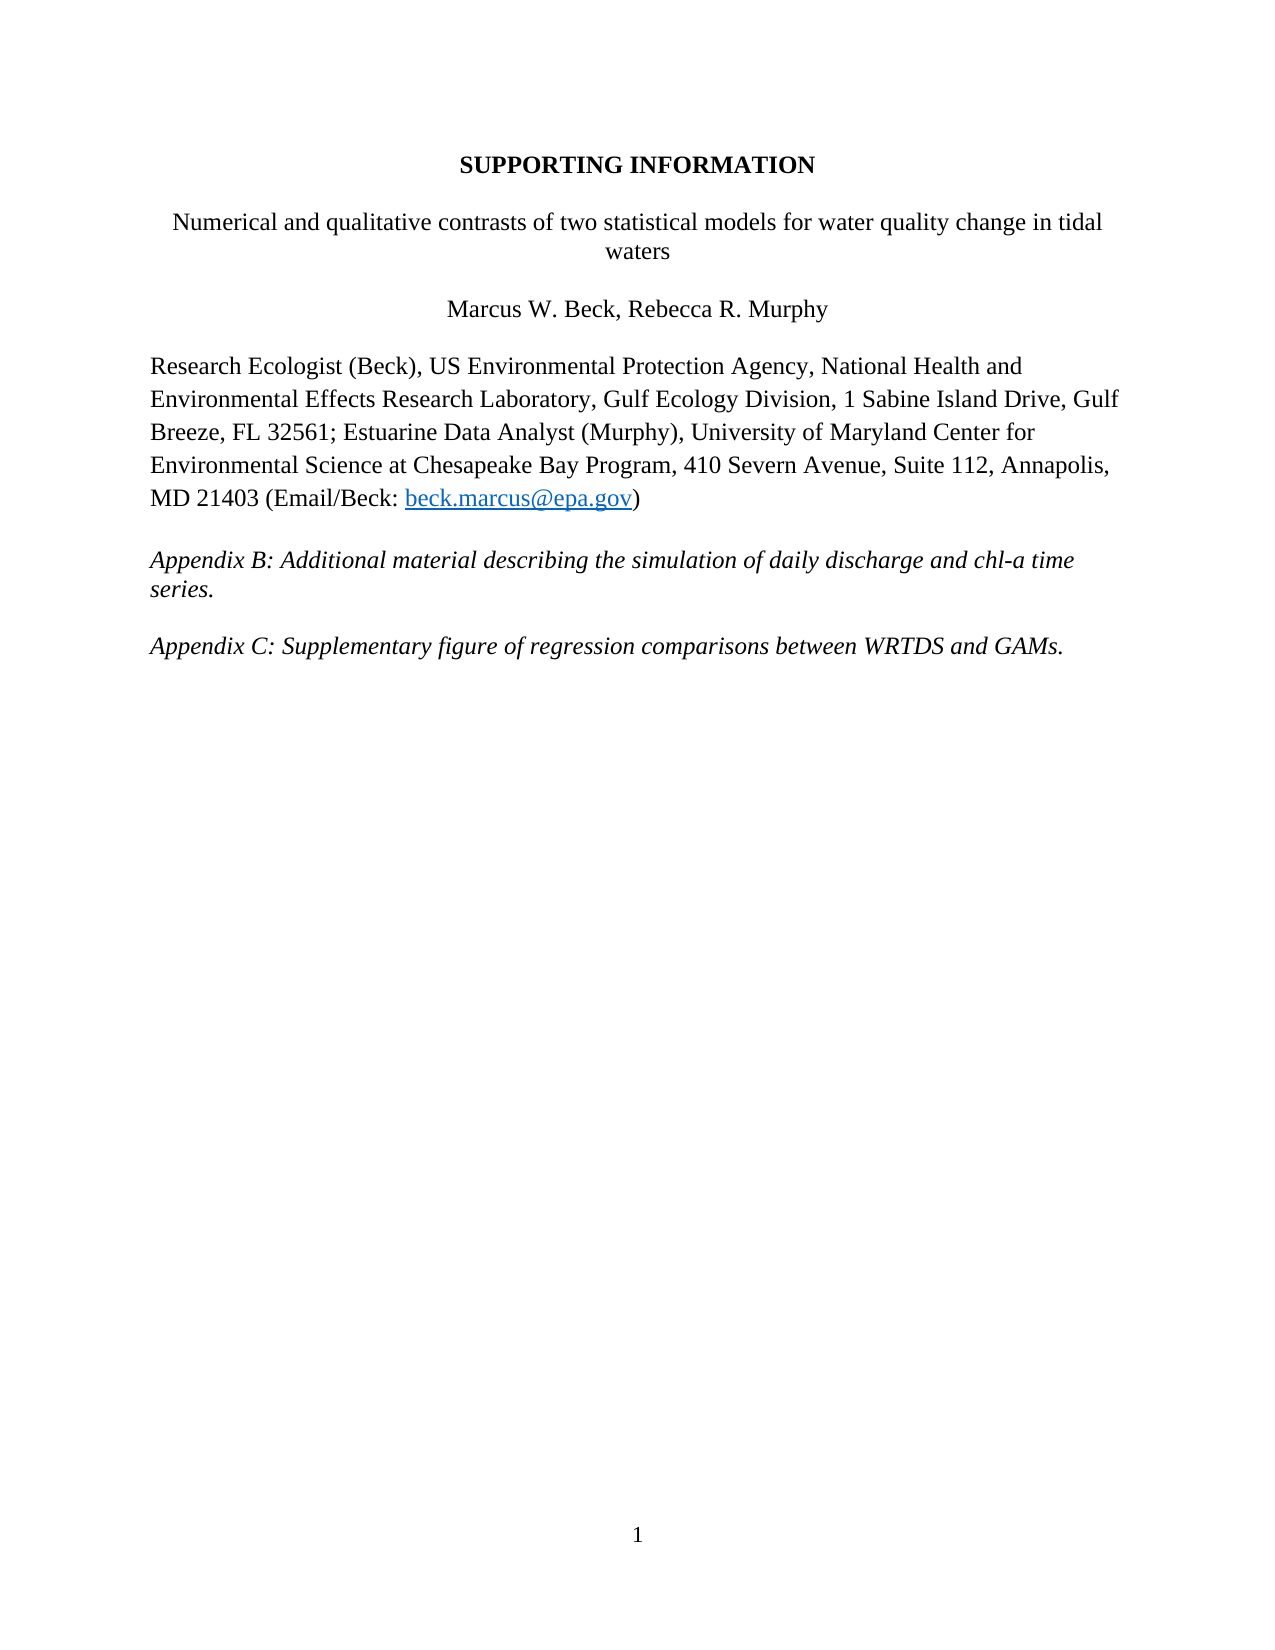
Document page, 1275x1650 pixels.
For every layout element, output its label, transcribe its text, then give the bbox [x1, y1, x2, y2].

text SUPPORTING INFORMATION [150, 150, 1125, 179]
text Appendix C: Supplementary figure of regression comparisons between WRTDS and GAMs. [150, 631, 1125, 660]
text Numerical and qualitative contrasts of two statistical models for water quality change in tidal waters [150, 207, 1125, 265]
text Marcus W. Beck, Rebecca R. Murphy [150, 294, 1125, 322]
text Research Ecologist (Beck), US Environmental Protection Agency, National Health and Environmental Effects Research Laboratory, Gulf Ecology Division, 1 Sabine Island Drive, Gulf Breeze, FL 32561; Estuarine Data Analyst (Murphy), University of Maryland Center for Environmental Science at Chesapeake Bay Program, 410 Severn Avenue, Suite 112, Annapolis, MD 21403 (Email/Beck: beck.marcus@epa.gov) [150, 351, 1125, 512]
text Appendix B: Additional material describing the simulation of daily discharge and chl-a time series. [150, 545, 1125, 603]
